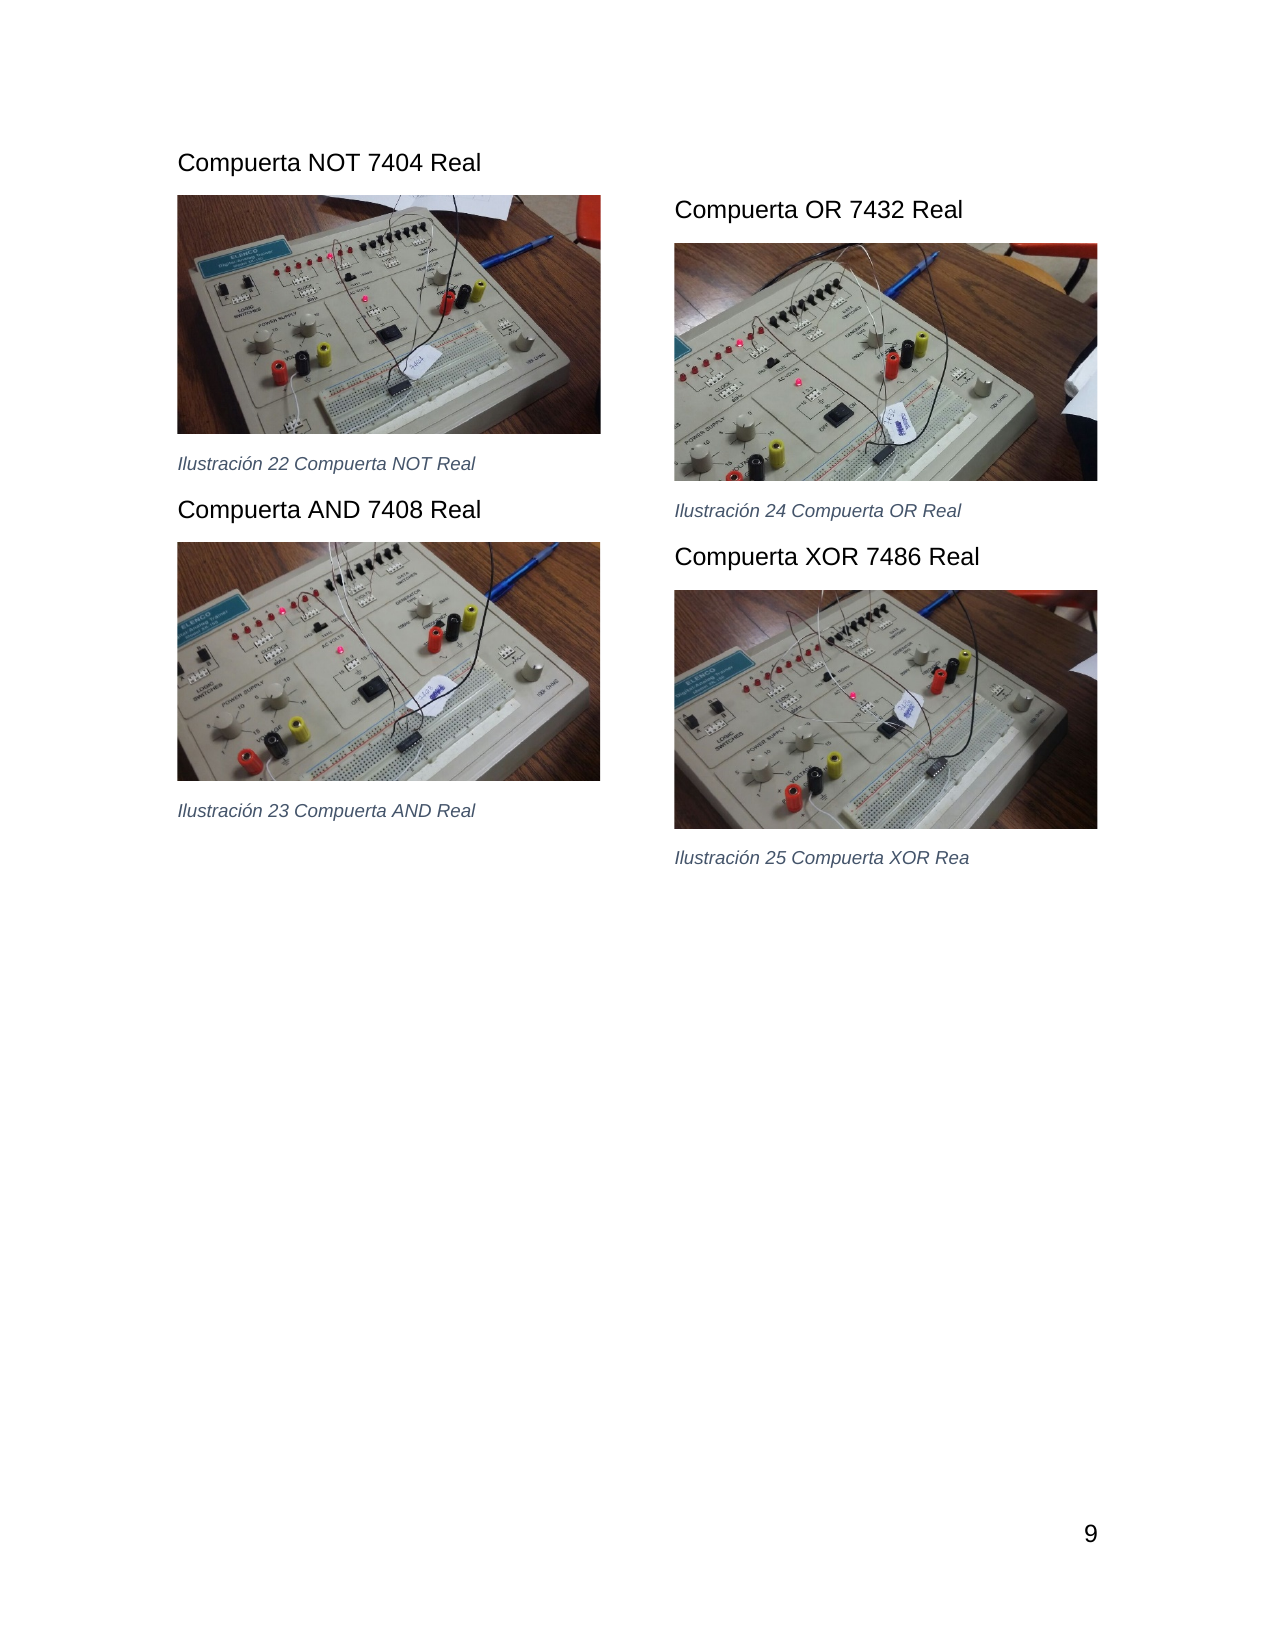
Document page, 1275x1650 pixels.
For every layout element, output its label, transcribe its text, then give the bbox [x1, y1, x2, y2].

text Compuerta XOR 7486 Real [674, 542, 1098, 571]
picture [674, 243, 1098, 481]
picture [177, 195, 601, 434]
text Ilustración 22 Compuerta NOT Real [177, 452, 601, 474]
text Ilustración 23 Compuerta AND Real [177, 799, 601, 821]
text Ilustración 24 Compuerta OR Real [674, 500, 1098, 522]
picture [674, 590, 1098, 829]
text Ilustración 25 Compuerta XOR Rea [674, 847, 1098, 869]
text Compuerta OR 7432 Real [674, 195, 1098, 224]
text Compuerta NOT 7404 Real [177, 148, 601, 176]
picture [177, 542, 601, 781]
text Compuerta AND 7408 Real [177, 495, 601, 523]
